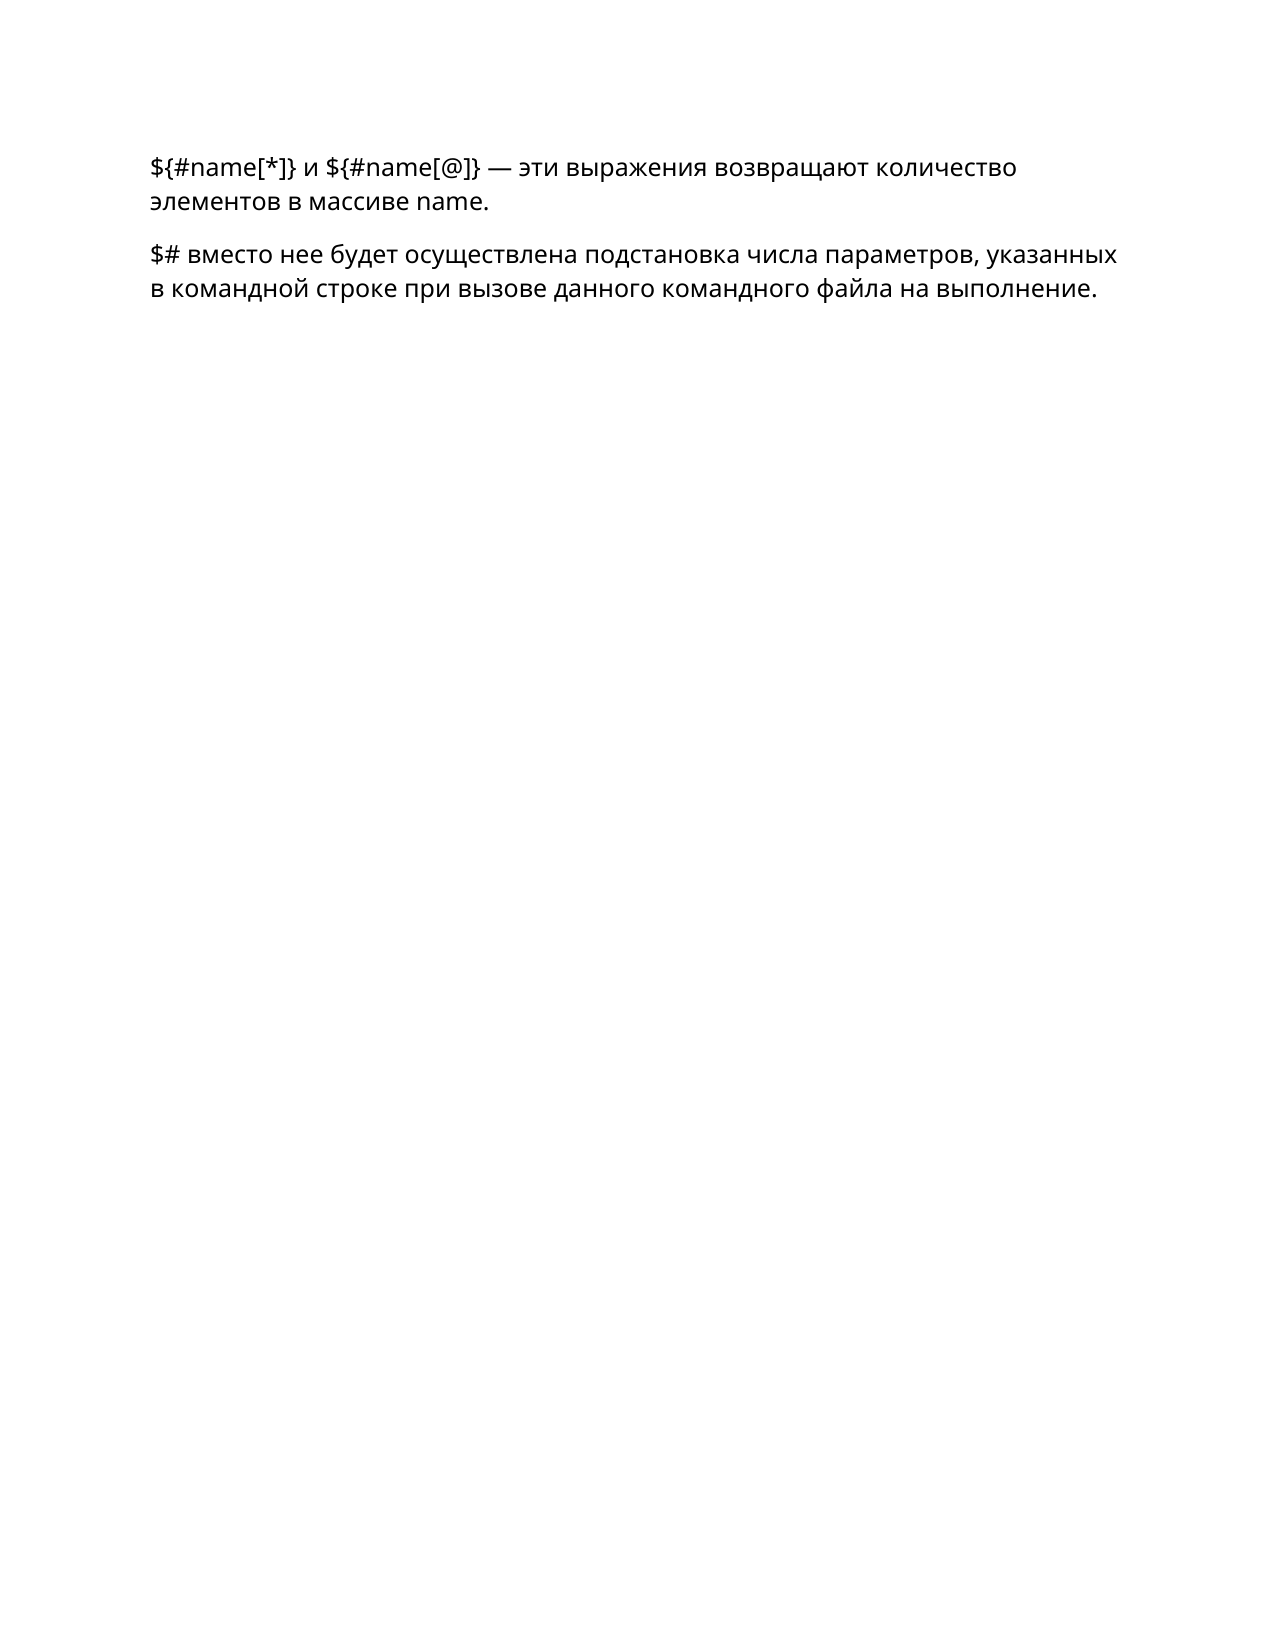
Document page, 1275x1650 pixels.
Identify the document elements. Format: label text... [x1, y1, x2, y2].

text $# вместо нее будет осуществлена подстановка числа параметров, указанных в командной строке при вызове данного командного файла на выполнение. [150, 237, 1125, 305]
text ${#name[*]} и ${#name[@]} — эти выражения возвращают количество элементов в массиве name. [150, 150, 1125, 218]
